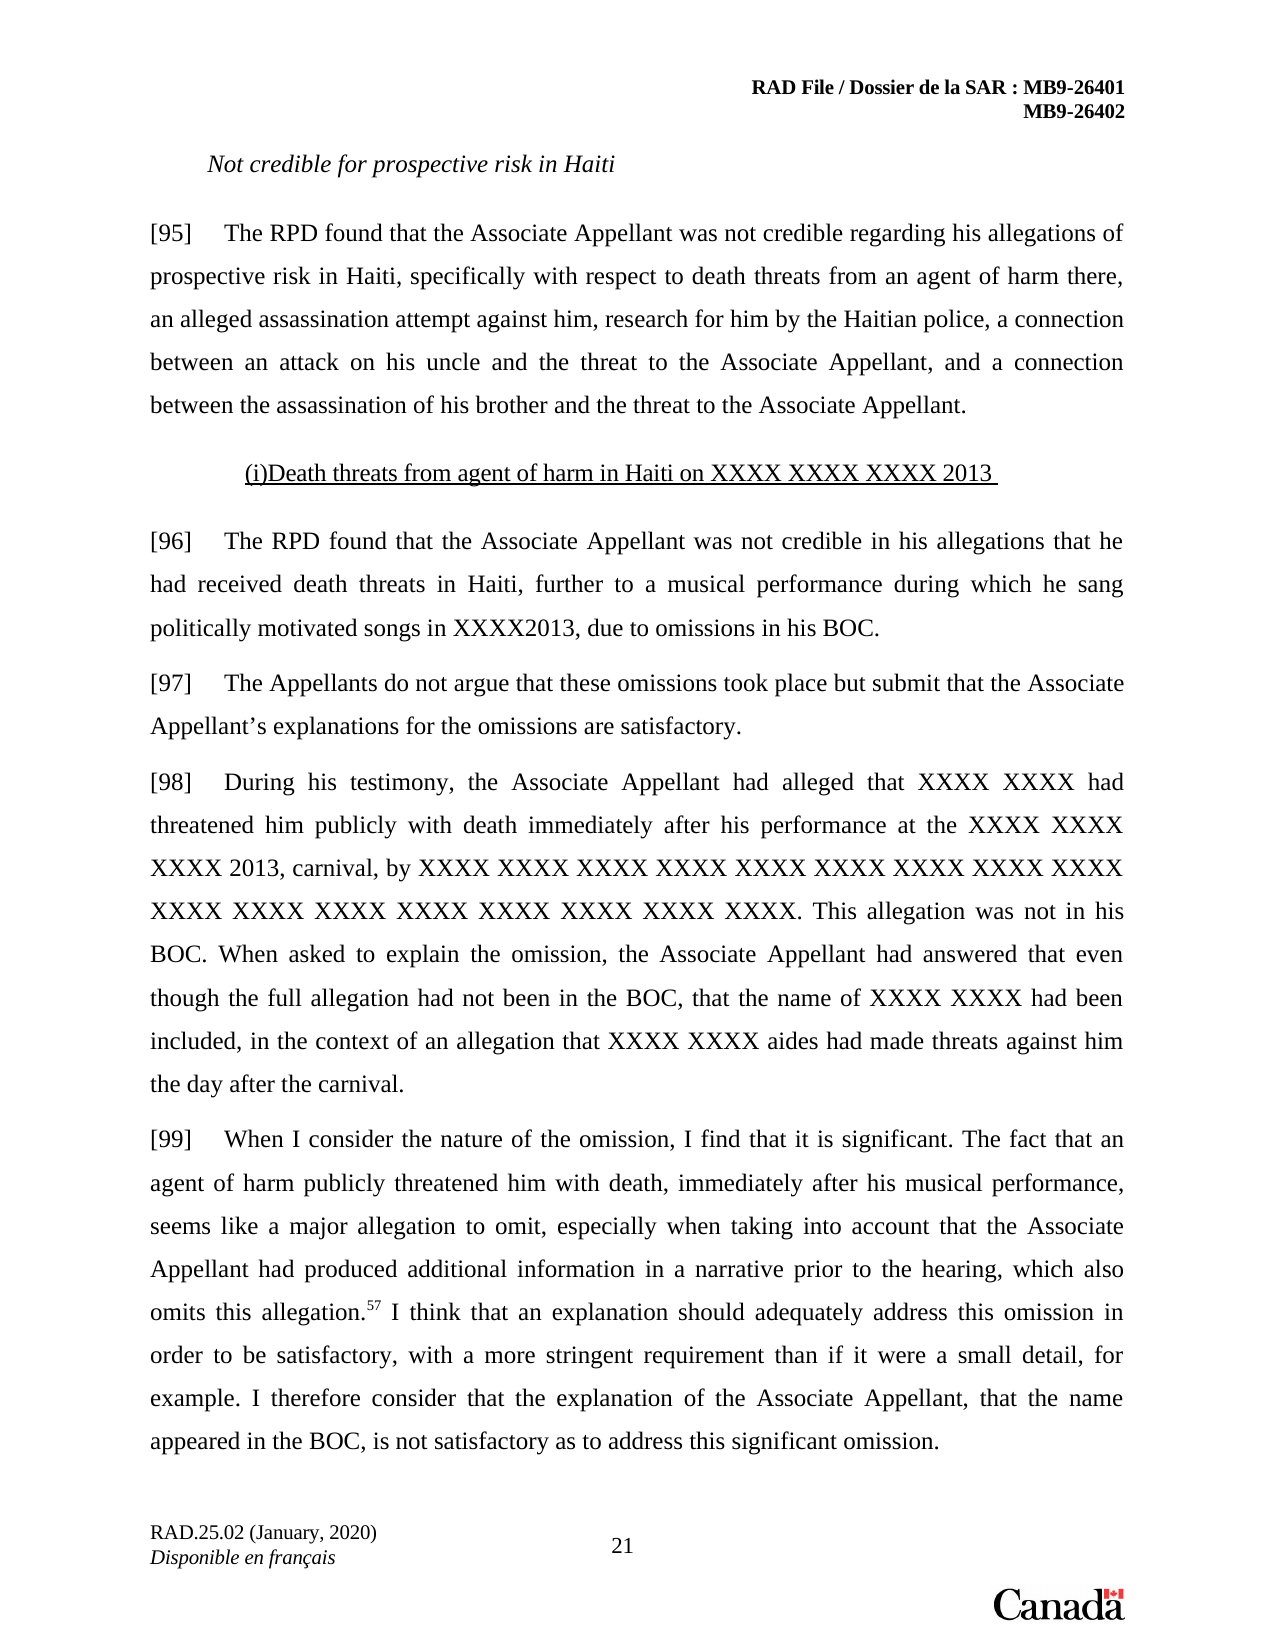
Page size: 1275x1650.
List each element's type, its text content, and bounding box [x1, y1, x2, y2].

text (i)Death threats from agent of harm in Haiti on XXXX XXXX XXXX 2013 [244, 458, 1125, 487]
list The RPD found that the Associate Appellant was not credible regarding his allegations of prospective risk in Haiti, specifically with respect to death threats from an agent of harm there, an alleged assassination attempt against him, research for him by the Haitian police, a connection between an attack on his uncle and the threat to the Associate Appellant, and a connection between the assassination of his brother and the threat to the Associate Appellant. [150, 218, 1125, 419]
list During his testimony, the Associate Appellant had alleged that XXXX XXXX had threatened him publicly with death immediately after his performance at the XXXX XXXX XXXX 2013, carnival, by XXXX XXXX XXXX XXXX XXXX XXXX XXXX XXXX XXXX XXXX XXXX XXXX XXXX XXXX XXXX XXXX XXXX. This allegation was not in his BOC. When asked to explain the omission, the Associate Appellant had answered that even though the full allegation had not been in the BOC, that the name of XXXX XXXX had been included, in the context of an allegation that XXXX XXXX aides had made threats against him the day after the carnival. [150, 767, 1125, 1098]
list The RPD found that the Associate Appellant was not credible in his allegations that he had received death threats in Haiti, further to a musical performance during which he sang politically motivated songs in XXXX2013, due to omissions in his BOC. [150, 526, 1125, 641]
list When I consider the nature of the omission, I find that it is significant. The fact that an agent of harm publicly threatened him with death, immediately after his musical performance, seems like a major allegation to omit, especially when taking into account that the Associate Appellant had produced additional information in a narrative prior to the hearing, which also omits this allegation. I think that an explanation should adequately address this omission in order to be satisfactory, with a more stringent requirement than if it were a small detail, for example. I therefore consider that the explanation of the Associate Appellant, that the name appeared in the BOC, is not satisfactory as to address this significant omission. [150, 1124, 1125, 1455]
list Not credible for prospective risk in Haiti [207, 149, 1125, 178]
list The Appellants do not argue that these omissions took place but submit that the Associate Appellant’s explanations for the omissions are satisfactory. [150, 668, 1125, 740]
